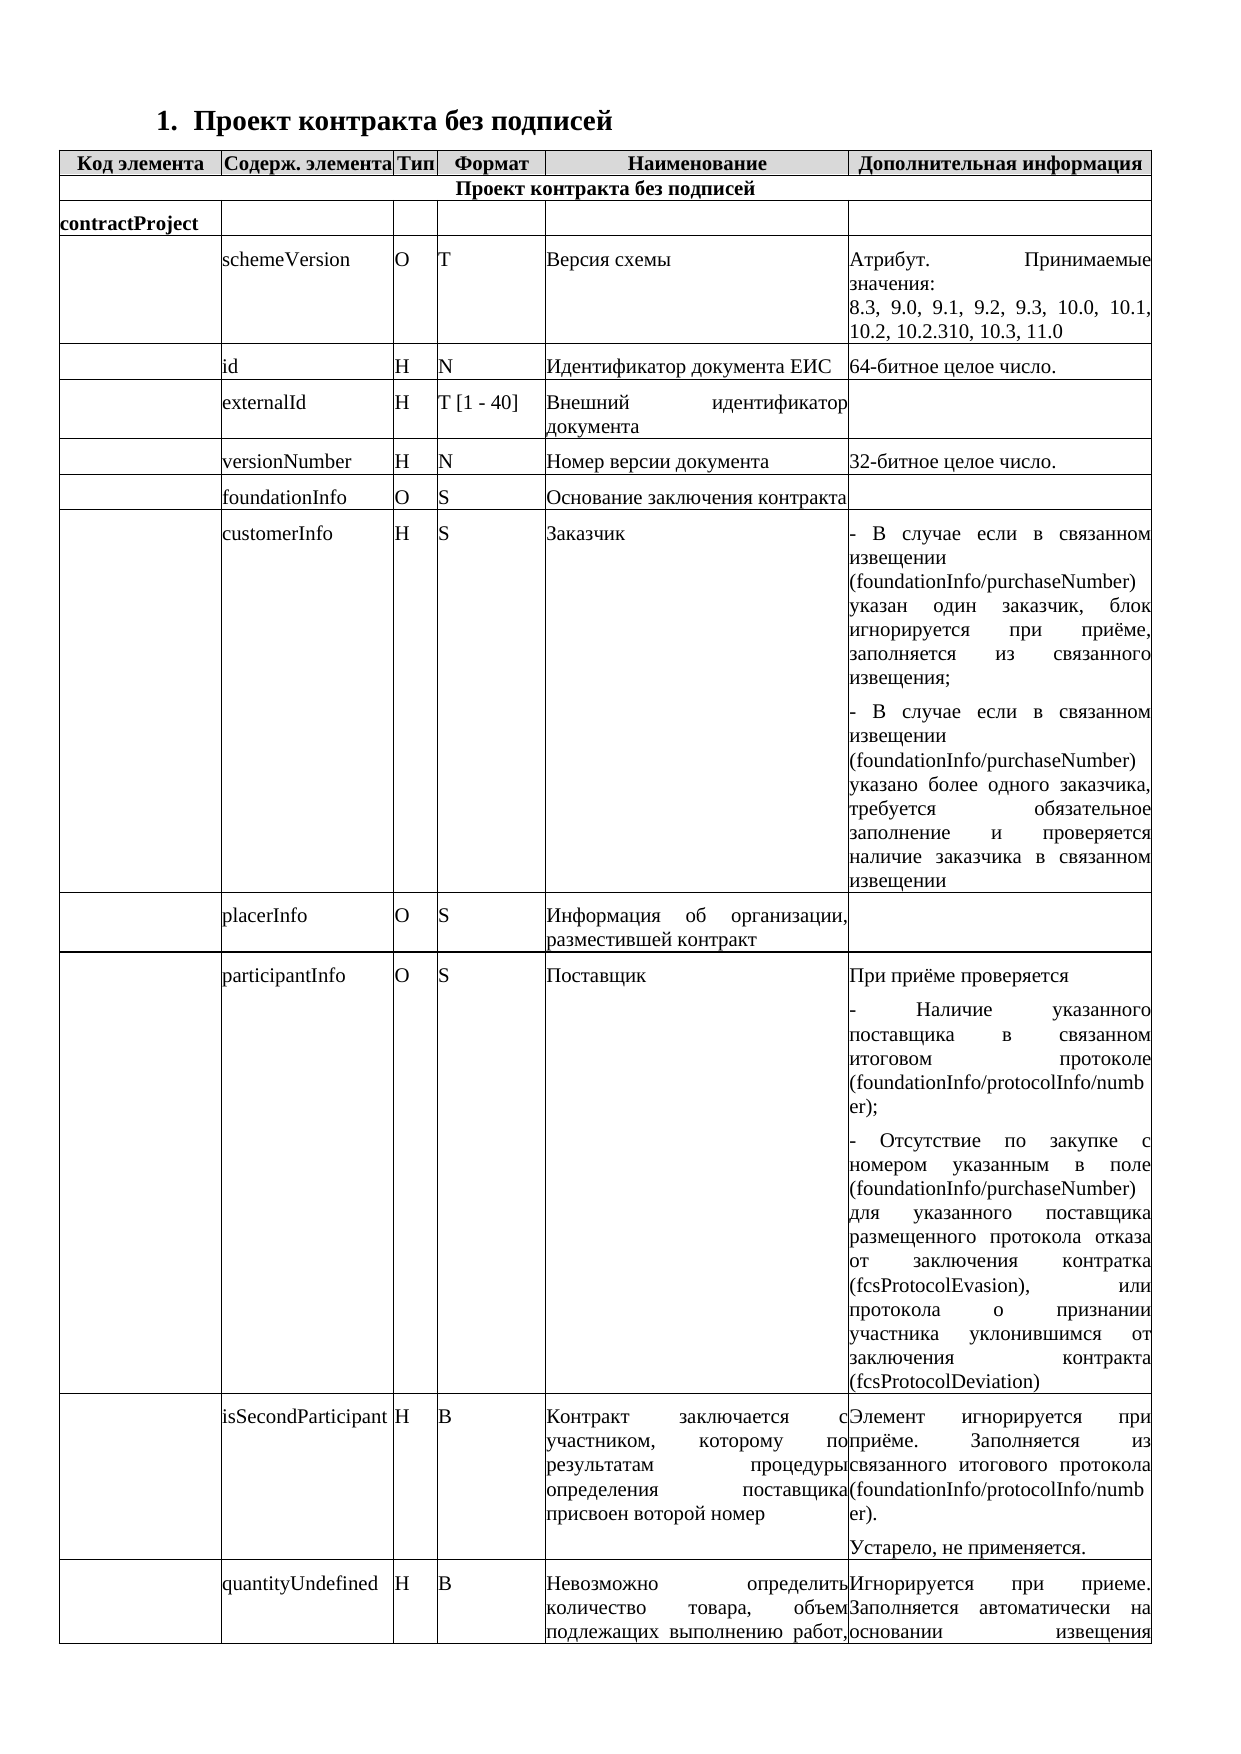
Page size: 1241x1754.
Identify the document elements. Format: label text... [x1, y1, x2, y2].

table_cell Версия схемы [546, 236, 848, 343]
table_cell participantInfo [222, 953, 393, 1393]
table_cell T [1 - 40] [438, 380, 545, 438]
table_cell contractProject [60, 201, 221, 235]
table_cell [60, 236, 221, 343]
table_cell S [438, 953, 545, 1393]
table_cell B [438, 1394, 545, 1559]
table_cell О [394, 236, 437, 343]
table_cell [849, 1560, 1151, 1643]
table_cell id [222, 344, 393, 378]
table_cell [849, 893, 1151, 951]
table_cell isSecondParticipant [222, 1394, 393, 1559]
table_cell Контракт заключается с участником, которому по результатам процедуры определения поставщика присвоен воторой номер [546, 1394, 848, 1559]
table_cell 32-битное целое число. [849, 439, 1151, 473]
table_cell schemeVersion [222, 236, 393, 343]
table_cell О [394, 893, 437, 951]
table_cell [60, 344, 221, 378]
table_cell Заказчик [546, 510, 848, 892]
table_cell customerInfo [222, 510, 393, 892]
table_cell [60, 380, 221, 438]
table_cell placerInfo [222, 893, 393, 951]
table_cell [546, 1560, 848, 1643]
table_cell Н [394, 1394, 437, 1559]
table_cell [849, 475, 1151, 509]
table_cell [60, 953, 221, 1393]
table_cell Идентификатор документа ЕИС [546, 344, 848, 378]
table_cell externalId [222, 380, 393, 438]
table_cell N [438, 439, 545, 473]
table_cell B [438, 1560, 545, 1643]
table_cell S [438, 510, 545, 892]
table_cell Информация об организации, разместившей контракт [546, 893, 848, 951]
table_cell 64-битное целое число. [849, 344, 1151, 378]
table_cell Элемент игнорируется при приёме. Заполняется из связанного итогового протокола (foundationInfo/protocolInfo/number). Устарело, не применяется. [849, 1394, 1151, 1559]
table_cell [849, 201, 1151, 235]
table_cell Н [394, 344, 437, 378]
table_cell - В случае если в связанном извещении (foundationInfo/purchaseNumber) указан один заказчик, блок игнорируется при приёме, заполняется из связанного извещения; - В случае если в связанном извещении (foundationInfo/purchaseNumber) указано более одного заказчика, требуется обязательное заполнение и проверяется наличие заказчика в связанном извещении [849, 510, 1151, 892]
table_cell [60, 439, 221, 473]
table_cell foundationInfo [222, 475, 393, 509]
table_cell [60, 510, 221, 892]
table_cell [438, 201, 545, 235]
table_cell [222, 201, 393, 235]
table_cell О [394, 953, 437, 1393]
table_cell S [438, 893, 545, 951]
table_cell Проект контракта без подписей [60, 176, 1151, 200]
table_cell Н [394, 1560, 437, 1643]
subtitle Проект контракта без подписей [156, 103, 1152, 137]
table_cell [60, 1394, 221, 1559]
table_cell Внешний идентификатор документа [546, 380, 848, 438]
table_cell versionNumber [222, 439, 393, 473]
table_cell Н [394, 439, 437, 473]
table_header Наименование [546, 151, 848, 174]
table_header Содерж. элемента [222, 151, 393, 174]
table_cell quantityUndefined [222, 1560, 393, 1643]
table_cell S [438, 475, 545, 509]
table_cell Основание заключения контракта [546, 475, 848, 509]
table_cell [60, 893, 221, 951]
table_cell Атрибут. Принимаемые значения: 8.3, 9.0, 9.1, 9.2, 9.3, 10.0, 10.1, 10.2, 10.2.310, 10.3, 11.0 [849, 236, 1151, 343]
table_cell Н [394, 380, 437, 438]
table_cell При приёме проверяется - Наличие указанного поставщика в связанном итоговом протоколе (foundationInfo/protocolInfo/number); - Отсутствие по закупке с номером указанным в поле (foundationInfo/purchaseNumber) для указанного поставщика размещенного протокола отказа от заключения контратка (fcsProtocolEvasion), или протокола о признании участника уклонившимся от заключения контракта (fcsProtocolDeviation) [849, 953, 1151, 1393]
table_cell T [438, 236, 545, 343]
table_cell Номер версии документа [546, 439, 848, 473]
table_cell [60, 1560, 221, 1643]
table_header Формат [438, 151, 545, 174]
table_cell [546, 201, 848, 235]
table_header Дополнительная информация [849, 151, 1151, 174]
table_cell [60, 475, 221, 509]
table_cell [849, 380, 1151, 438]
table_cell N [438, 344, 545, 378]
table_cell Поставщик [546, 953, 848, 1393]
table_cell О [394, 475, 437, 509]
table_cell [394, 201, 437, 235]
table_header Код элемента [60, 151, 221, 174]
table_cell Н [394, 510, 437, 892]
table_header Тип [394, 151, 437, 174]
